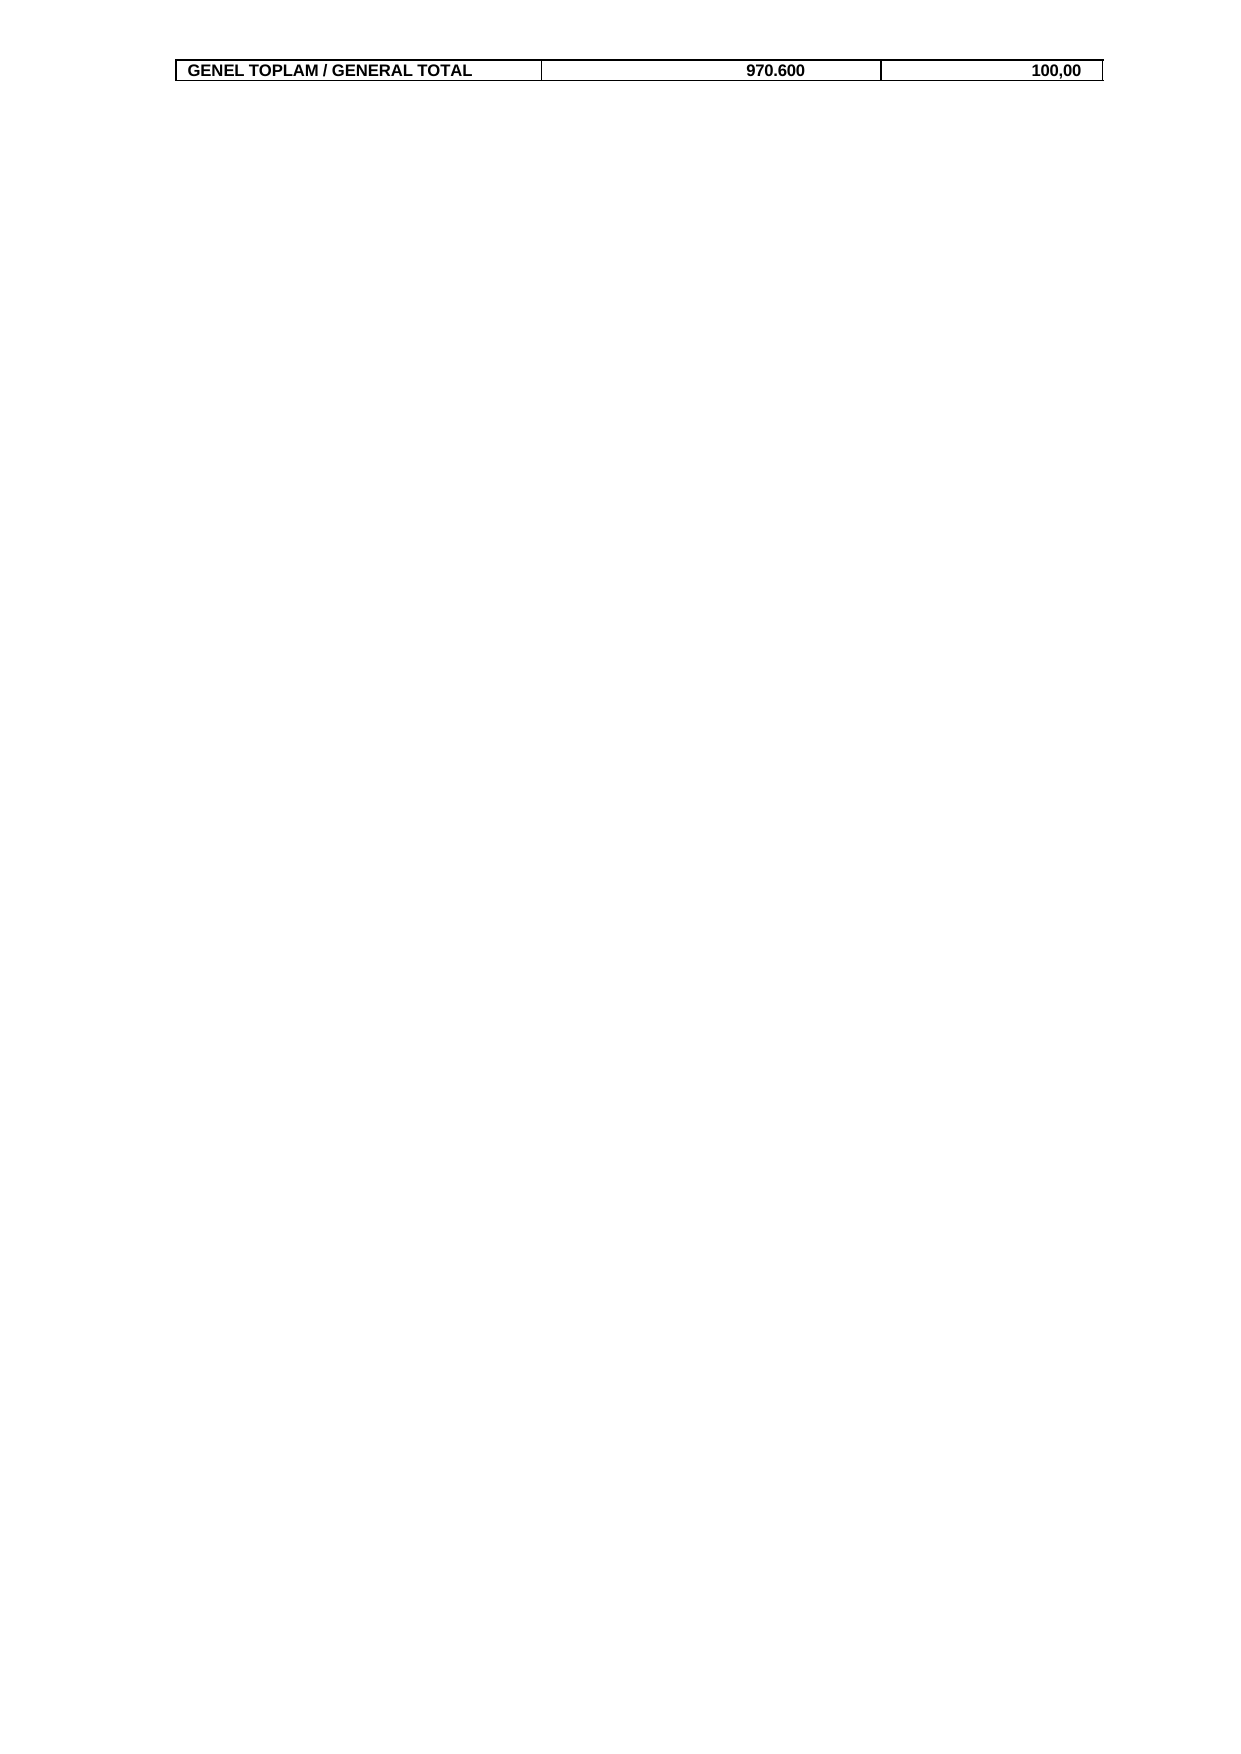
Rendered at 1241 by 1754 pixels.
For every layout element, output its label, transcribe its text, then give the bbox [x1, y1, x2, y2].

table_cell 970.600 [542, 61, 880, 80]
table_cell 100,00 [882, 61, 1102, 80]
table_cell GENEL TOPLAM / GENERAL TOTAL [177, 61, 541, 80]
